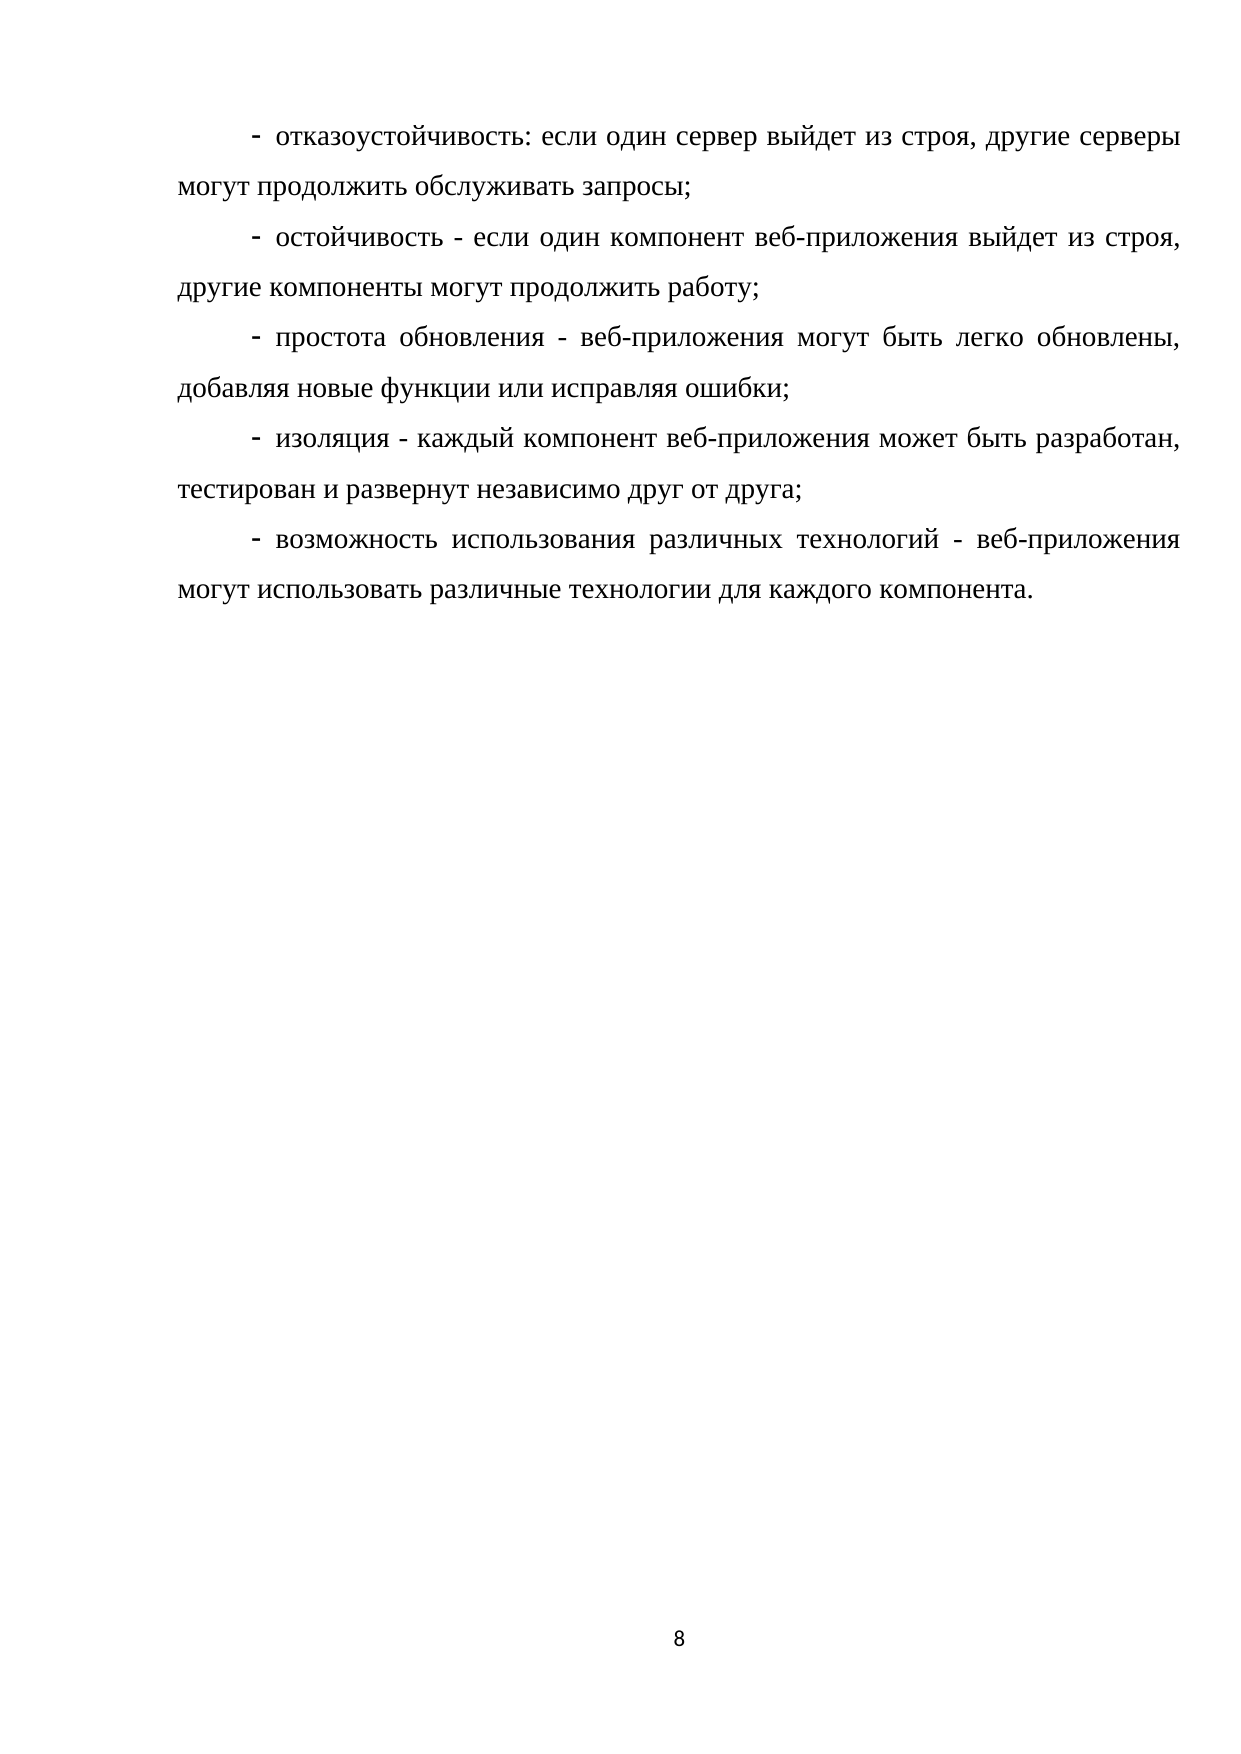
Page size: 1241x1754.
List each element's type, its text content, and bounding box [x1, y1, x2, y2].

list возможность использования различных технологий - веб-приложения могут использовать различные технологии для каждого компонента. [177, 521, 1181, 605]
list остойчивость - если один компонент веб-приложения выйдет из строя, другие компоненты могут продолжить работу; [177, 219, 1181, 303]
list изоляция - каждый компонент веб-приложения может быть разработан, тестирован и развернут независимо друг от друга; [177, 420, 1181, 504]
list простота обновления - веб-приложения могут быть легко обновлены, добавляя новые функции или исправляя ошибки; [177, 319, 1181, 403]
list отказоустойчивость: если один сервер выйдет из строя, другие серверы могут продолжить обслуживать запросы; [177, 118, 1181, 202]
